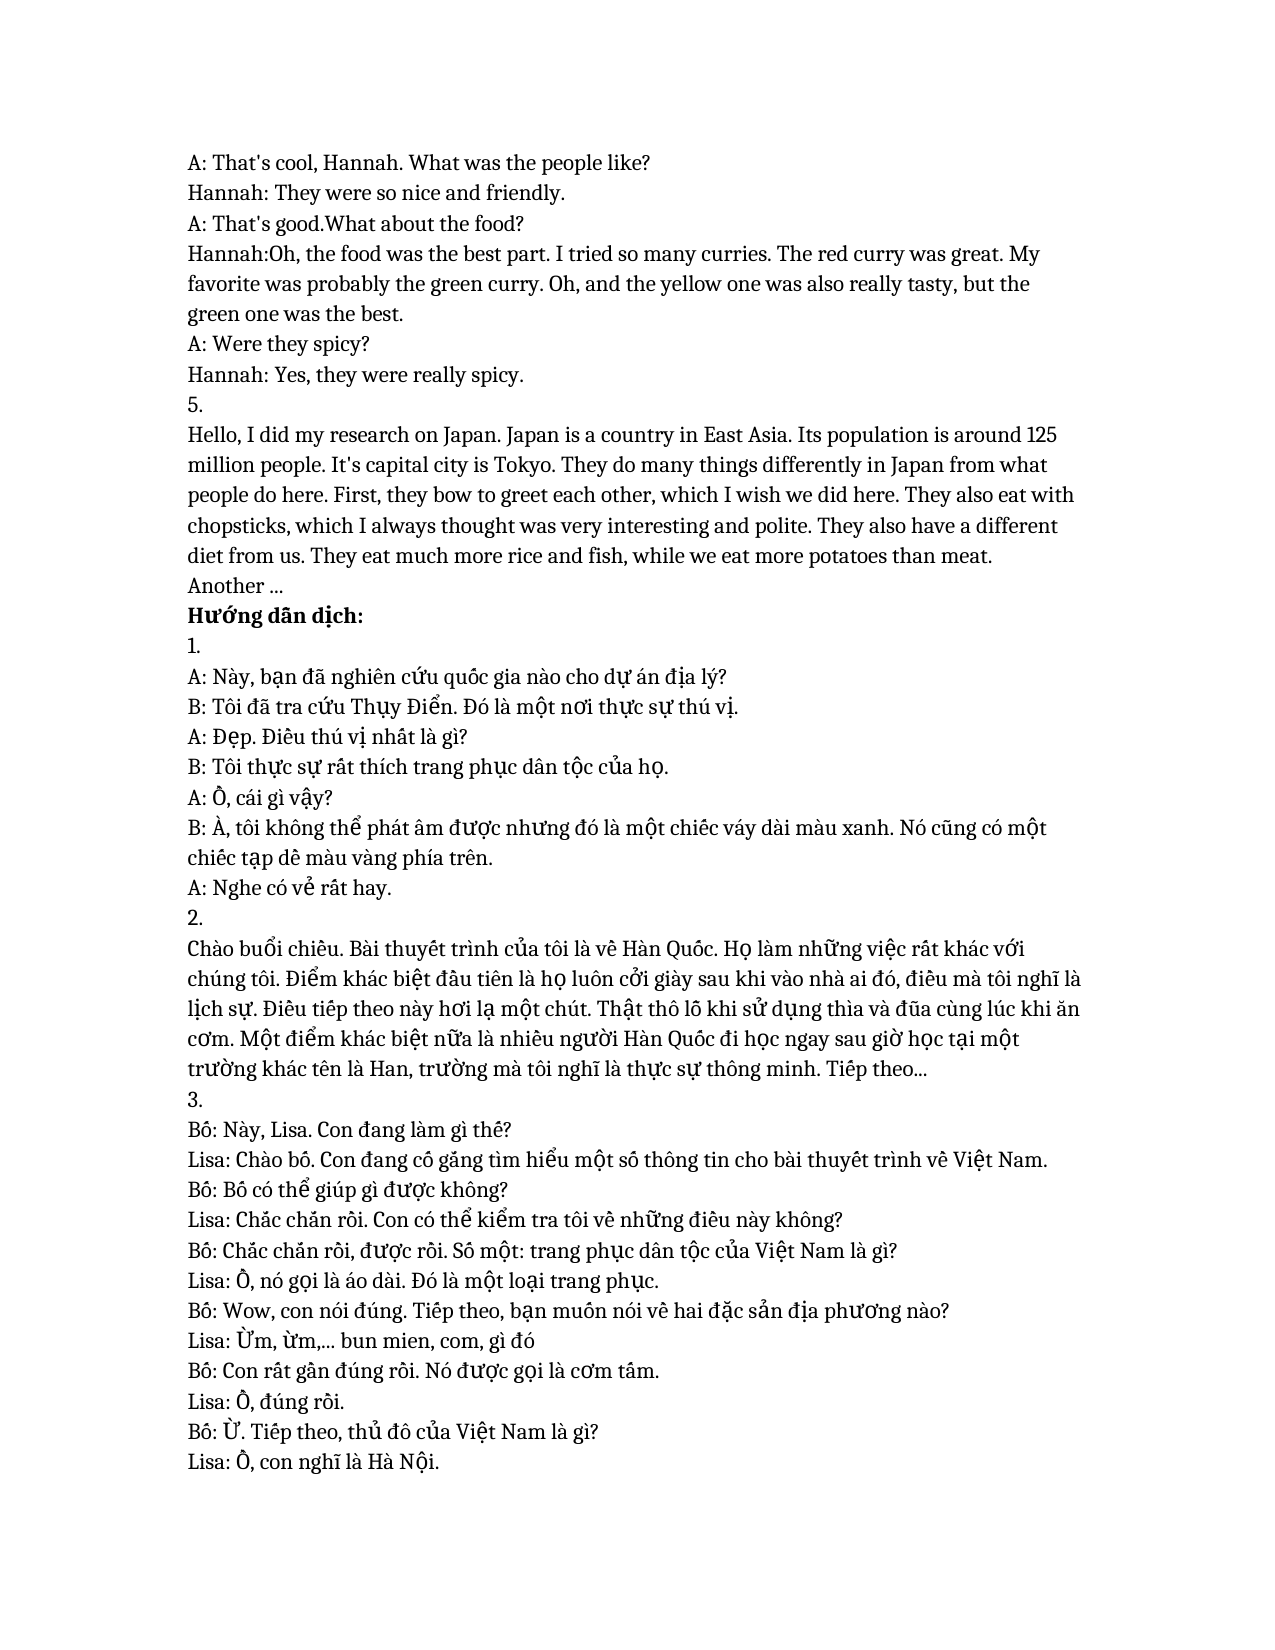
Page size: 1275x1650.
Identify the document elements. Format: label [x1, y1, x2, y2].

text [187, 150, 1087, 1475]
